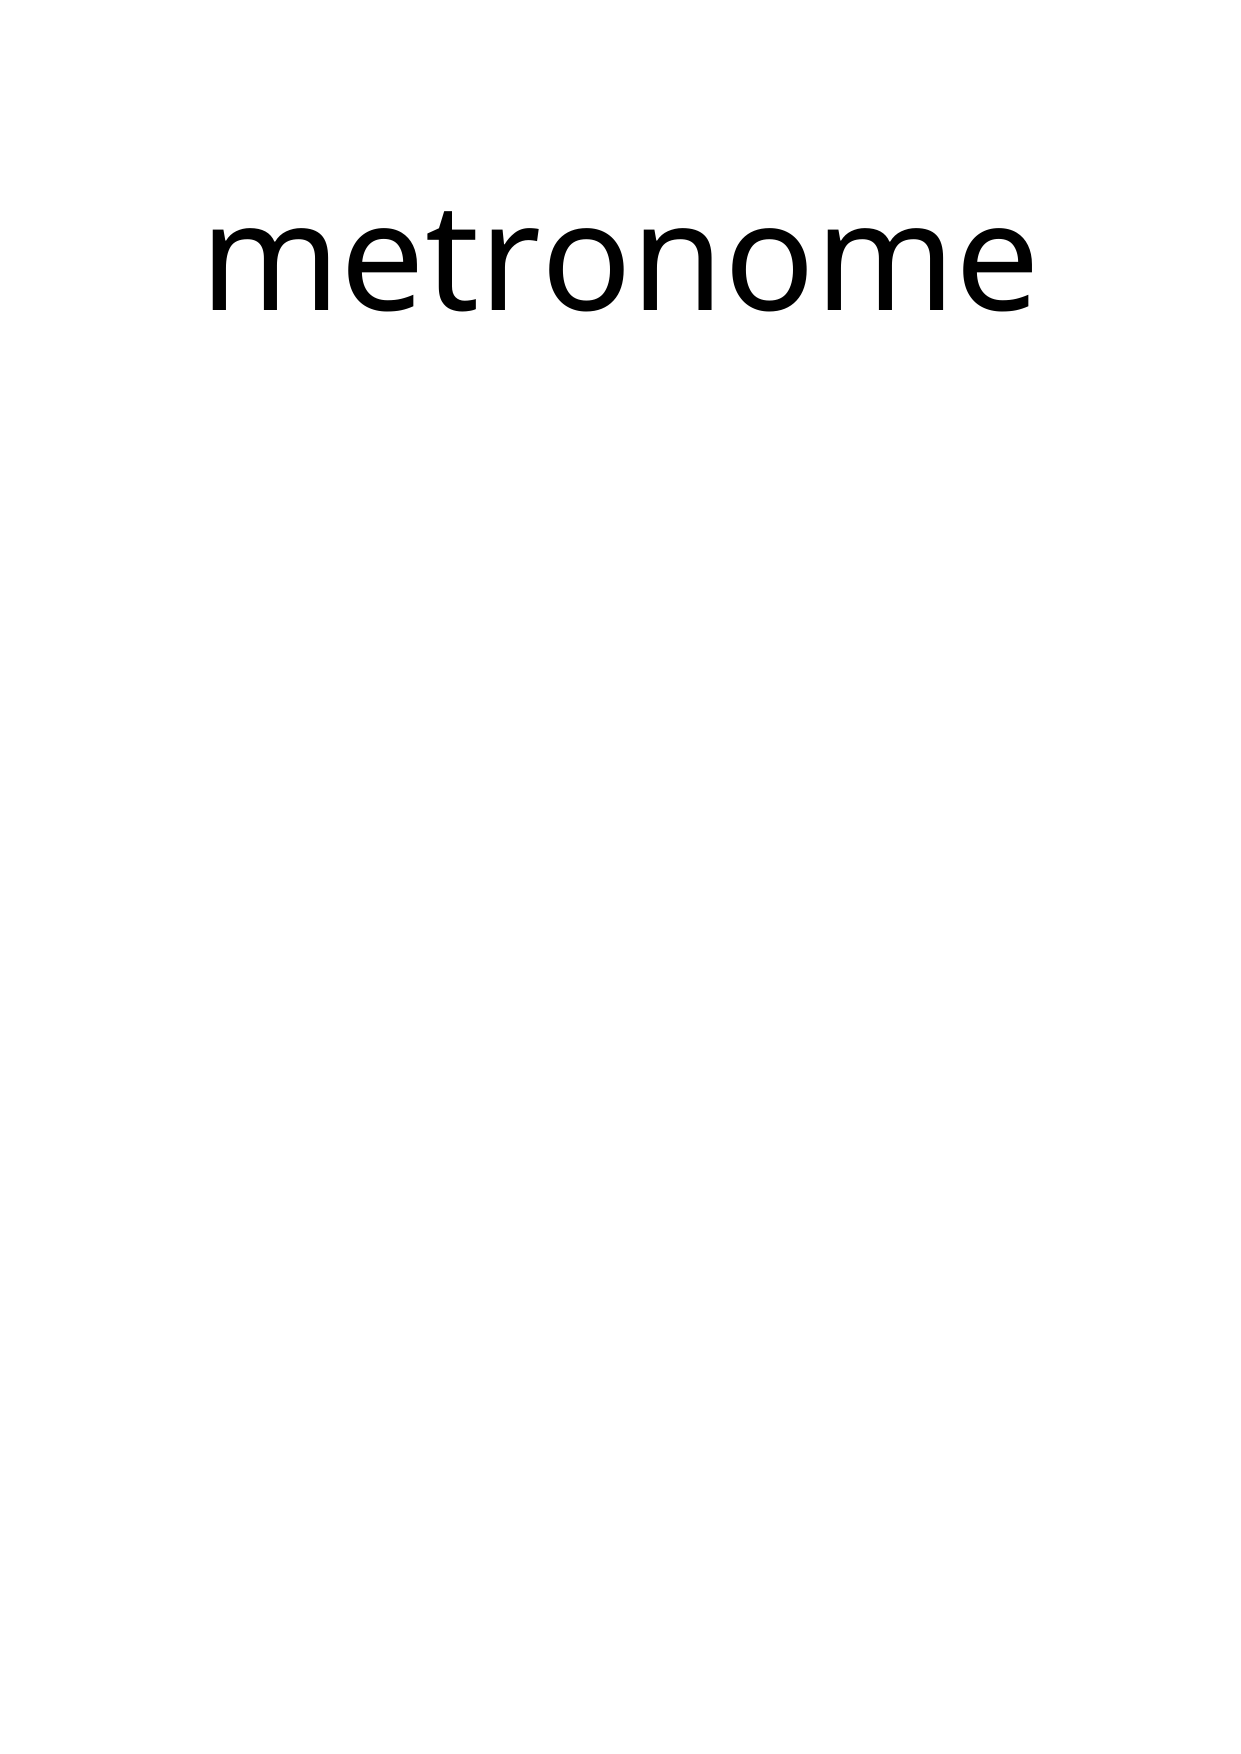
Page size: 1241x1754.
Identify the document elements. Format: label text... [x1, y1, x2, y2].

text metronome [150, 150, 1090, 354]
